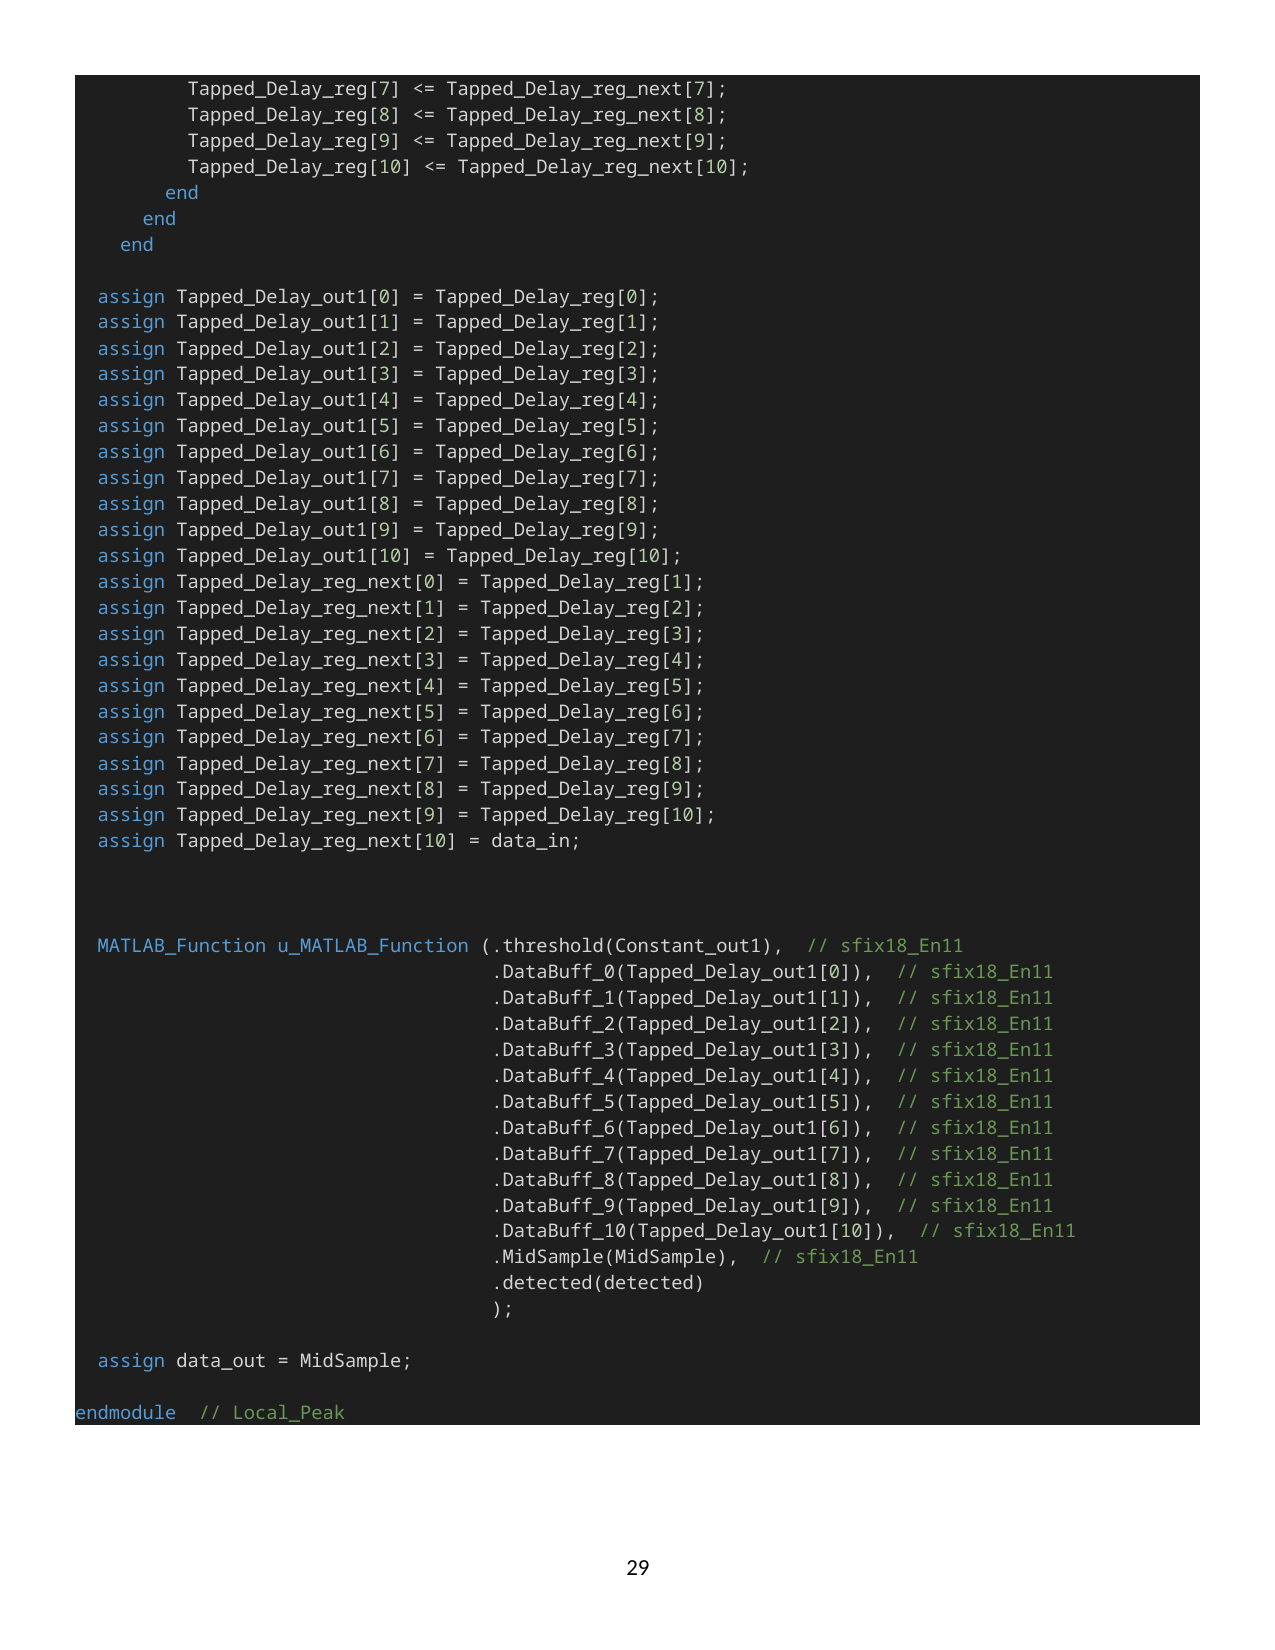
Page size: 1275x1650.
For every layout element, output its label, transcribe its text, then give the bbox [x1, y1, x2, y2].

text assign Tapped_Delay_out1[9] = Tapped_Delay_reg[9]; [75, 516, 1200, 542]
text assign Tapped_Delay_reg_next[0] = Tapped_Delay_reg[1]; [75, 568, 1200, 594]
text end [75, 205, 1200, 231]
text assign Tapped_Delay_reg_next[5] = Tapped_Delay_reg[6]; [75, 697, 1200, 723]
text Tapped_Delay_reg[10] <= Tapped_Delay_reg_next[10]; [75, 153, 1200, 179]
text end [75, 231, 1200, 257]
text .DataBuff_0(Tapped_Delay_out1[0]), // sfix18_En11 [75, 958, 1200, 984]
text .DataBuff_7(Tapped_Delay_out1[7]), // sfix18_En11 [75, 1139, 1200, 1166]
text .DataBuff_1(Tapped_Delay_out1[1]), // sfix18_En11 [75, 984, 1200, 1010]
text .detected(detected) [75, 1269, 1200, 1295]
text .DataBuff_6(Tapped_Delay_out1[6]), // sfix18_En11 [75, 1114, 1200, 1139]
text assign Tapped_Delay_reg_next[2] = Tapped_Delay_reg[3]; [75, 620, 1200, 646]
text assign Tapped_Delay_reg_next[10] = data_in; [75, 827, 1200, 853]
text assign Tapped_Delay_out1[7] = Tapped_Delay_reg[7]; [75, 464, 1200, 490]
text assign Tapped_Delay_out1[8] = Tapped_Delay_reg[8]; [75, 490, 1200, 516]
text .DataBuff_10(Tapped_Delay_out1[10]), // sfix18_En11 [75, 1217, 1200, 1243]
text assign Tapped_Delay_out1[6] = Tapped_Delay_reg[6]; [75, 438, 1200, 464]
text assign Tapped_Delay_reg_next[9] = Tapped_Delay_reg[10]; [75, 801, 1200, 827]
text assign Tapped_Delay_out1[3] = Tapped_Delay_reg[3]; [75, 360, 1200, 386]
text endmodule // Local_Peak [75, 1399, 1200, 1425]
text .DataBuff_5(Tapped_Delay_out1[5]), // sfix18_En11 [75, 1088, 1200, 1114]
text assign Tapped_Delay_out1[1] = Tapped_Delay_reg[1]; [75, 308, 1200, 334]
text assign data_out = MidSample; [75, 1347, 1200, 1373]
text .DataBuff_8(Tapped_Delay_out1[8]), // sfix18_En11 [75, 1166, 1200, 1191]
text assign Tapped_Delay_out1[0] = Tapped_Delay_reg[0]; [75, 282, 1200, 308]
text MATLAB_Function u_MATLAB_Function (.threshold(Constant_out1), // sfix18_En11 [75, 932, 1200, 958]
text assign Tapped_Delay_reg_next[8] = Tapped_Delay_reg[9]; [75, 775, 1200, 801]
text assign Tapped_Delay_out1[4] = Tapped_Delay_reg[4]; [75, 386, 1200, 412]
text assign Tapped_Delay_out1[10] = Tapped_Delay_reg[10]; [75, 542, 1200, 568]
text .DataBuff_4(Tapped_Delay_out1[4]), // sfix18_En11 [75, 1062, 1200, 1088]
text .MidSample(MidSample), // sfix18_En11 [75, 1243, 1200, 1269]
text .DataBuff_3(Tapped_Delay_out1[3]), // sfix18_En11 [75, 1036, 1200, 1062]
text assign Tapped_Delay_reg_next[6] = Tapped_Delay_reg[7]; [75, 723, 1200, 749]
text .DataBuff_2(Tapped_Delay_out1[2]), // sfix18_En11 [75, 1010, 1200, 1036]
text end [75, 179, 1200, 205]
text assign Tapped_Delay_out1[2] = Tapped_Delay_reg[2]; [75, 334, 1200, 360]
text .DataBuff_9(Tapped_Delay_out1[9]), // sfix18_En11 [75, 1191, 1200, 1217]
text Tapped_Delay_reg[9] <= Tapped_Delay_reg_next[9]; [75, 127, 1200, 153]
text assign Tapped_Delay_out1[5] = Tapped_Delay_reg[5]; [75, 412, 1200, 438]
text Tapped_Delay_reg[8] <= Tapped_Delay_reg_next[8]; [75, 101, 1200, 127]
text assign Tapped_Delay_reg_next[7] = Tapped_Delay_reg[8]; [75, 749, 1200, 775]
text Tapped_Delay_reg[7] <= Tapped_Delay_reg_next[7]; [75, 75, 1200, 101]
text ); [75, 1295, 1200, 1321]
text assign Tapped_Delay_reg_next[4] = Tapped_Delay_reg[5]; [75, 672, 1200, 697]
text assign Tapped_Delay_reg_next[1] = Tapped_Delay_reg[2]; [75, 594, 1200, 620]
text assign Tapped_Delay_reg_next[3] = Tapped_Delay_reg[4]; [75, 646, 1200, 672]
